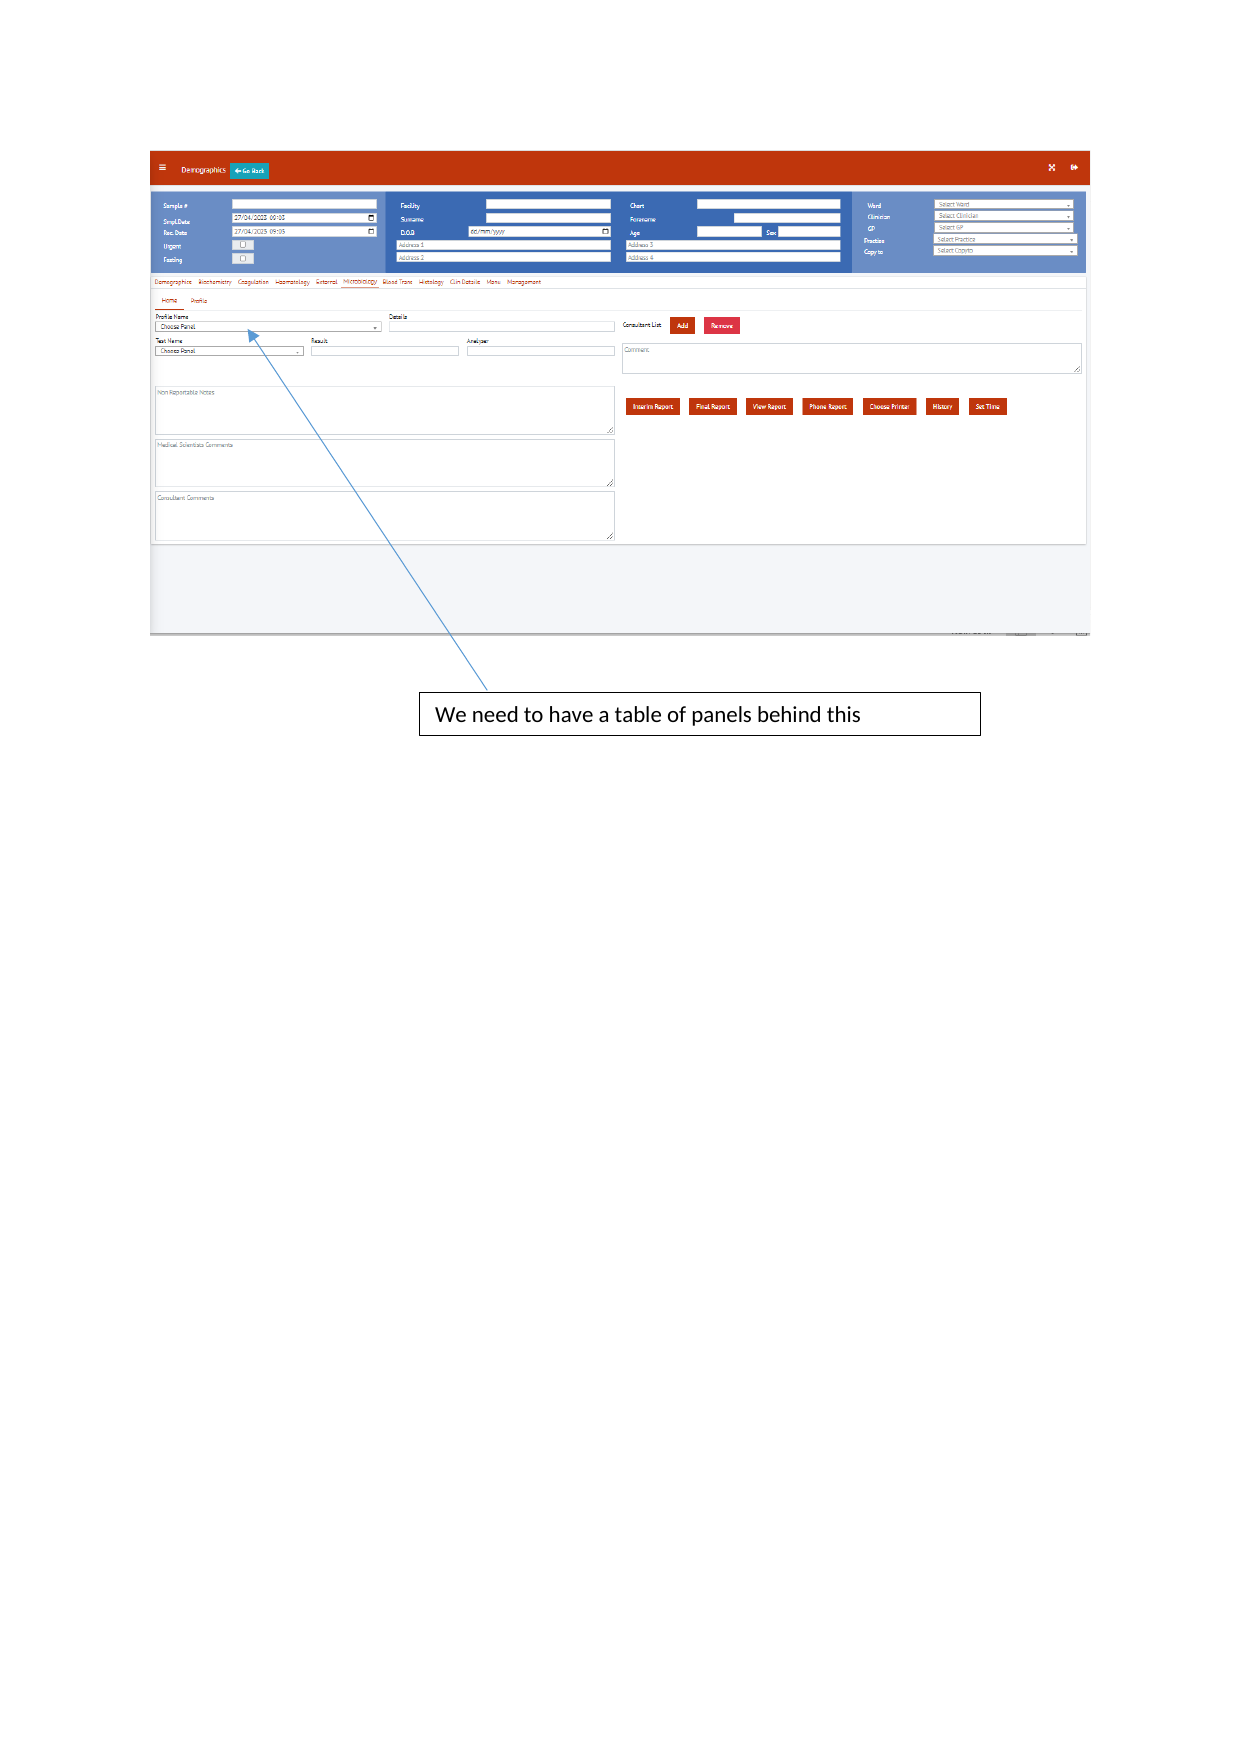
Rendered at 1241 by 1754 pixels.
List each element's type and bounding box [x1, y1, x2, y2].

picture [150, 150, 1091, 636]
